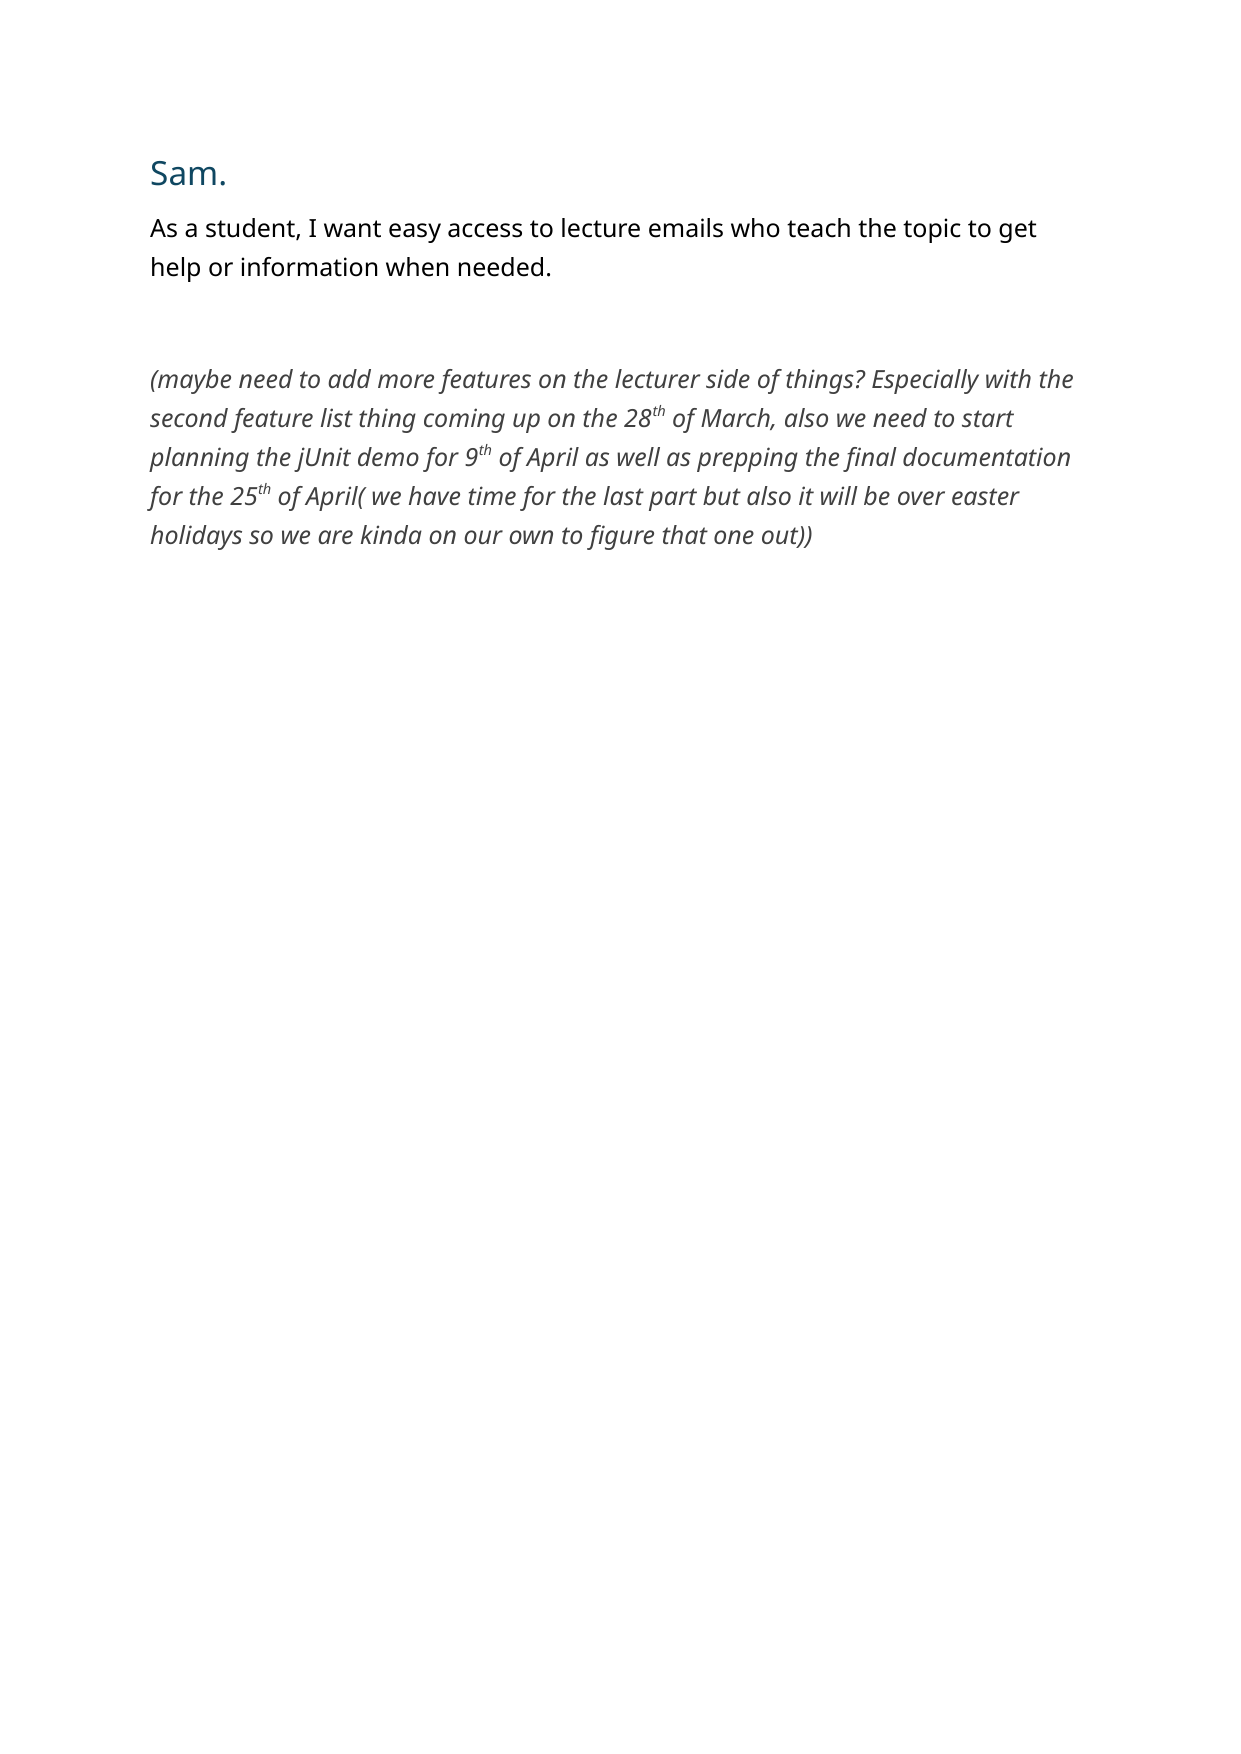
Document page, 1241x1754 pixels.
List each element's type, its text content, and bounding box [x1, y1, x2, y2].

subtitle Sam. [150, 150, 1090, 195]
text (maybe need to add more features on the lecturer side of things? Especially with the second feature list thing coming up on the 28th of March, also we need to start planning the jUnit demo for 9th of April as well as prepping the final documentation for the 25th of April( we have time for the last part but also it will be over easter holidays so we are kinda on our own to figure that one out)) [150, 361, 1090, 552]
text As a student, I want easy access to lecture emails who teach the topic to get help or information when needed. [150, 211, 1090, 284]
